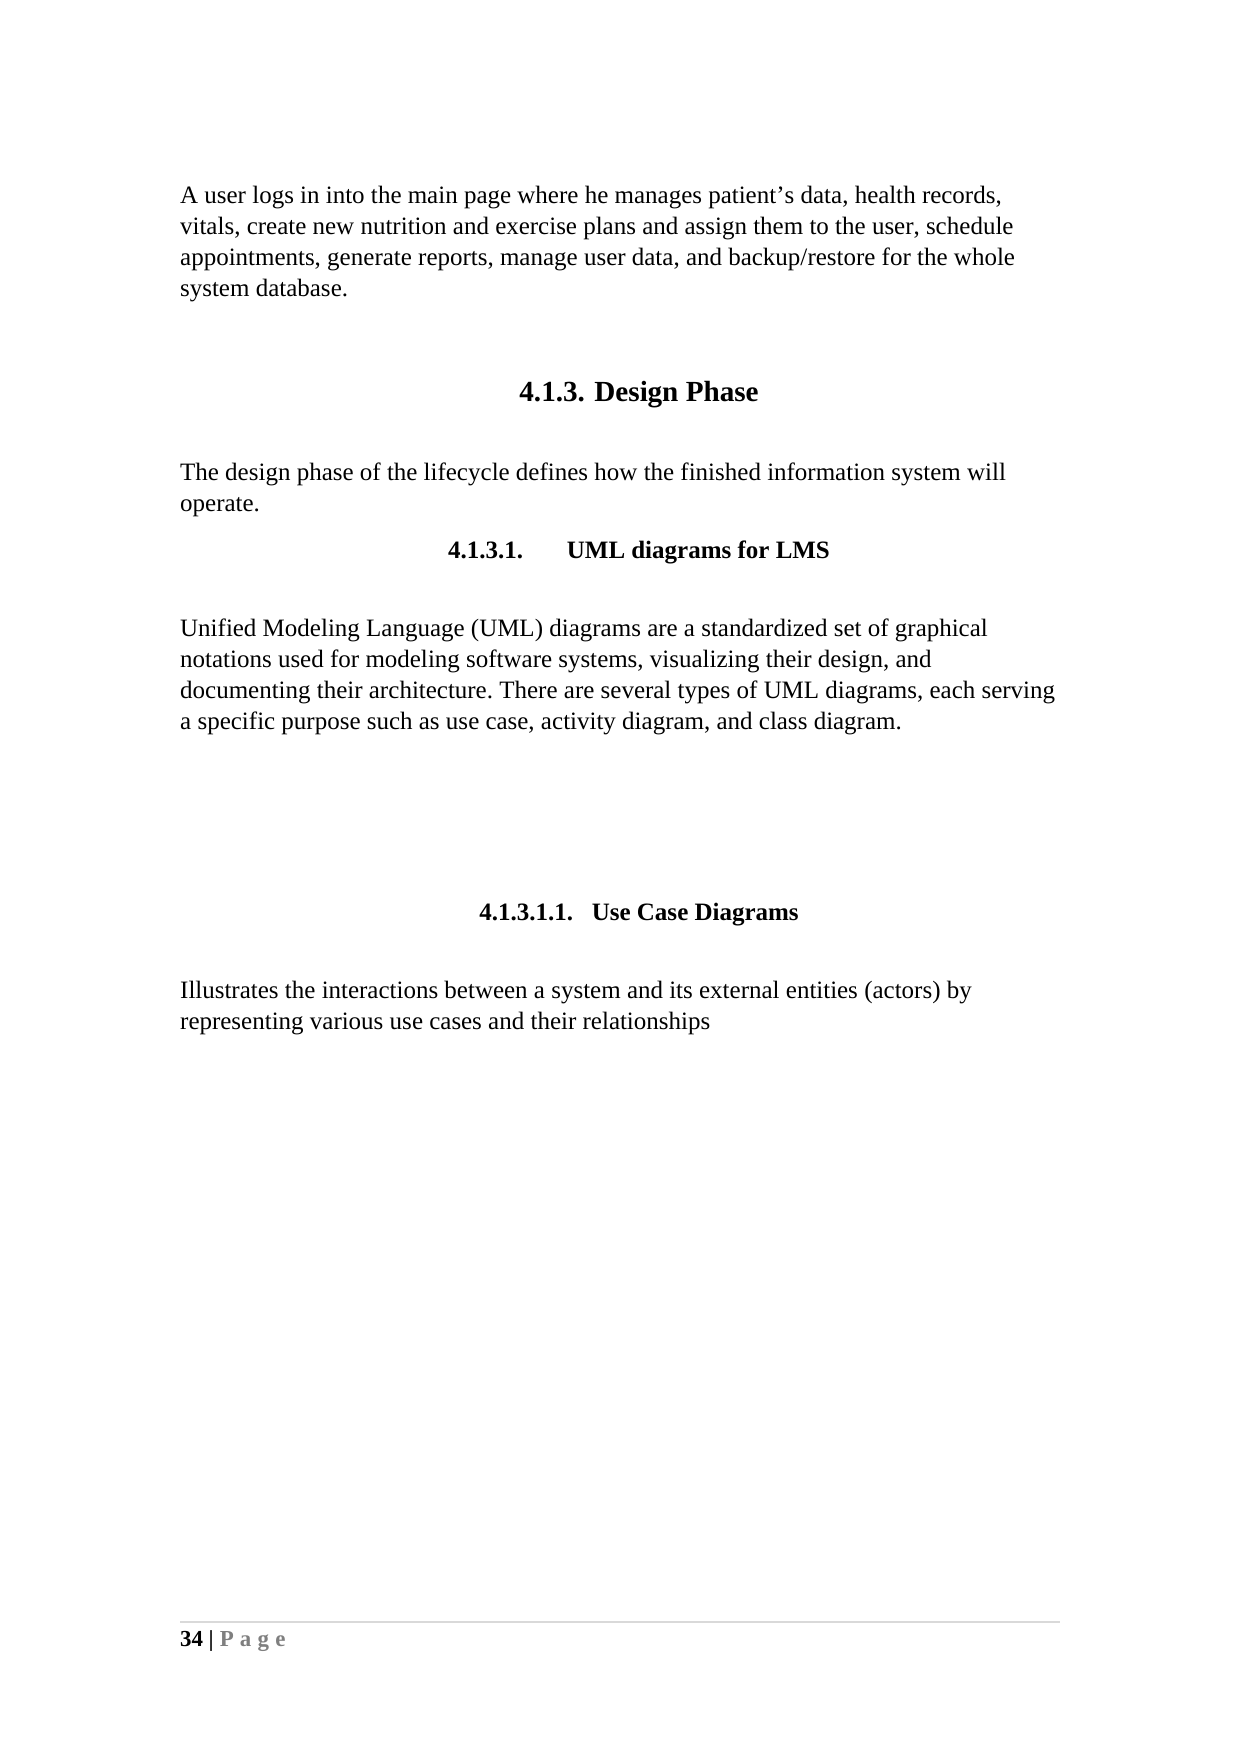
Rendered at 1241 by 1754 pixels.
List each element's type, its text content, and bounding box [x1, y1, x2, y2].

text A user logs in into the main page where he manages patient’s data, health records, vitals, create new nutrition and exercise plans and assign them to the user, schedule appointments, generate reports, manage user data, and backup/restore for the whole system database. [180, 180, 1060, 302]
subtitle Design Phase [217, 374, 1060, 407]
text Illustrates the interactions between a system and its external entities (actors) by representing various use cases and their relationships [180, 975, 1060, 1035]
text Unified Modeling Language (UML) diagrams are a standardized set of graphical notations used for modeling software systems, visualizing their design, and documenting their architecture. There are several types of UML diagrams, each serving a specific purpose such as use case, activity diagram, and class diagram. [180, 613, 1060, 735]
subtitle Use Case Diagrams [217, 897, 1060, 926]
text The design phase of the lifecycle defines how the finished information system will operate. [180, 457, 1060, 516]
subtitle UML diagrams for LMS [217, 535, 1060, 564]
